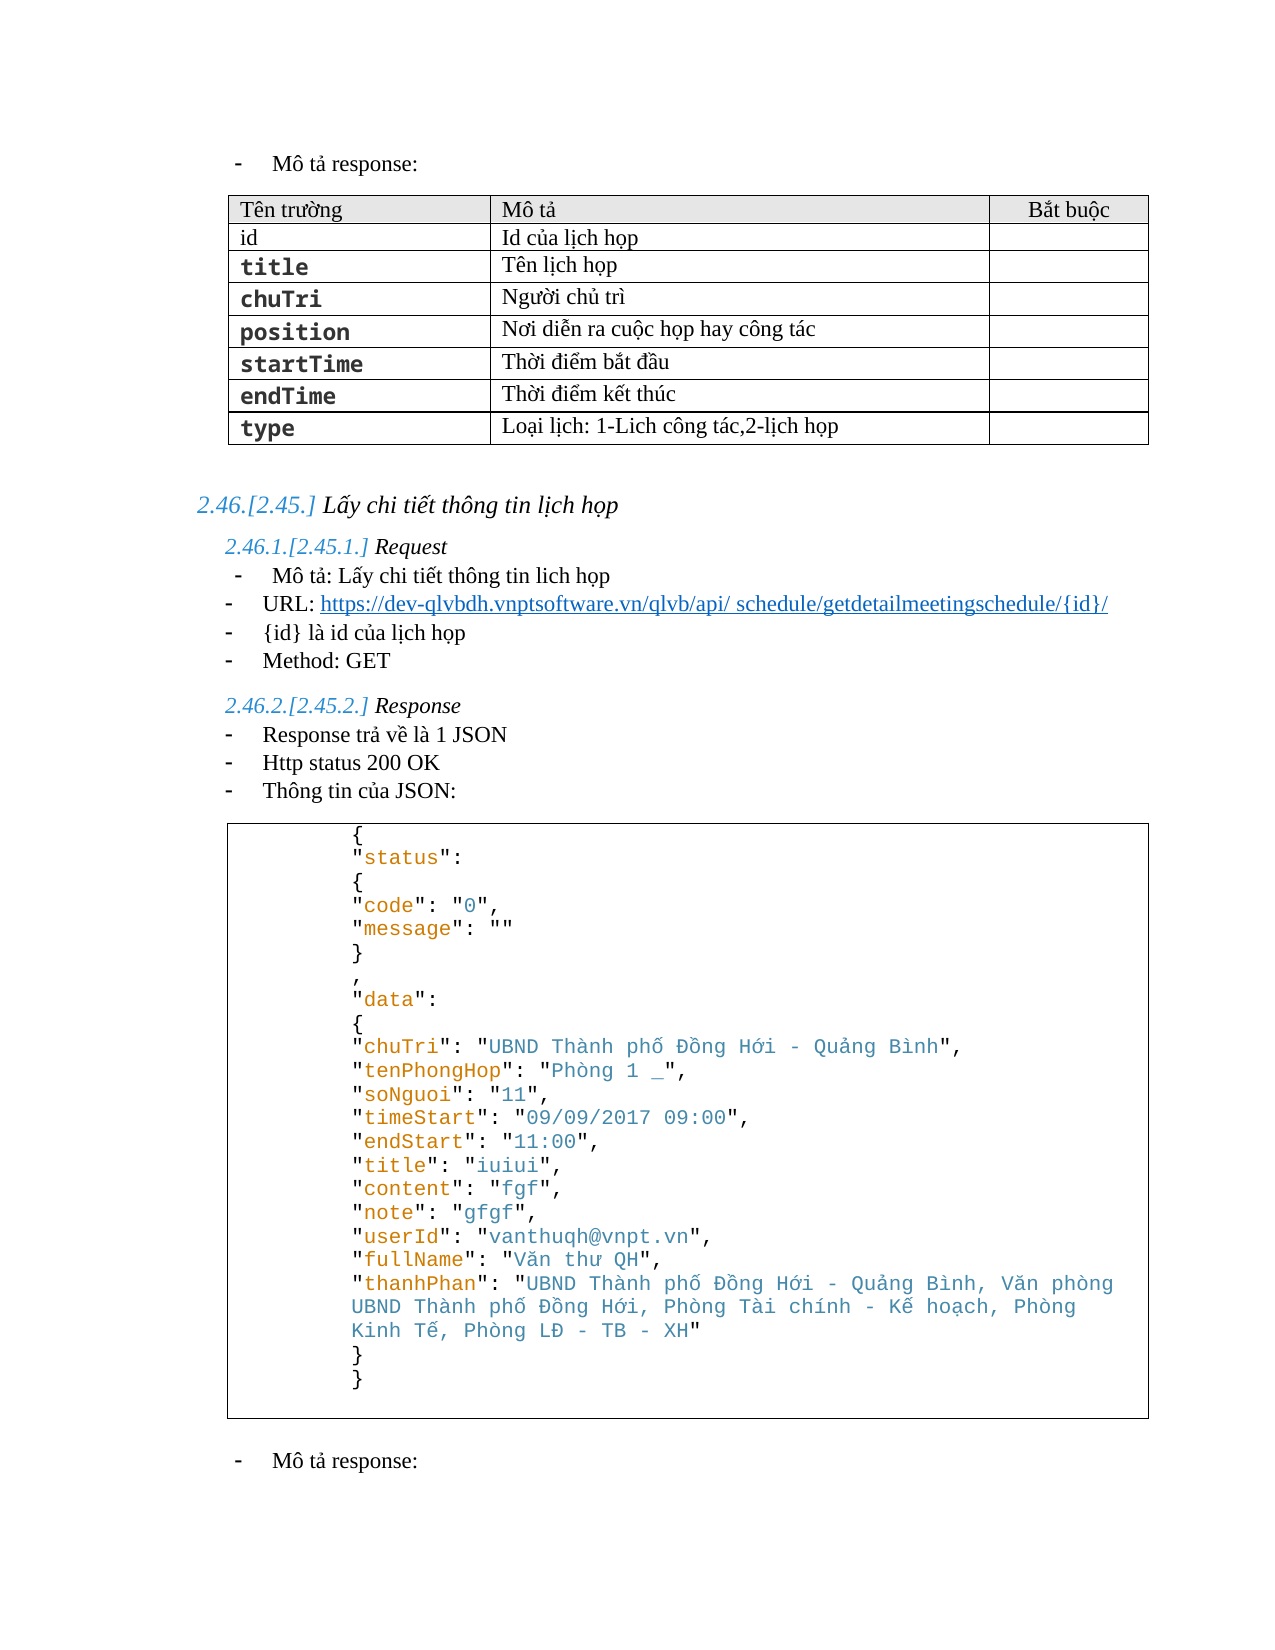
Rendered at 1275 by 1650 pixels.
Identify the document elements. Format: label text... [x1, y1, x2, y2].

list Method: GET [225, 647, 1125, 673]
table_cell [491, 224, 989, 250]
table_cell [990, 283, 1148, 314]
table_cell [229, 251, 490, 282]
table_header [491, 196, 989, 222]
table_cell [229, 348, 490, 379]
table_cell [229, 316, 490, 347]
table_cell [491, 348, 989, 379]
list Mô tả response: [234, 1447, 1125, 1473]
list Http status 200 OK [225, 749, 1125, 775]
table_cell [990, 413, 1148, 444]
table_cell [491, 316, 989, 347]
list Mô tả: Lấy chi tiết thông tin lich họp [234, 562, 1125, 588]
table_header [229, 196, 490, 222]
list Response trả về là 1 JSON [225, 721, 1125, 747]
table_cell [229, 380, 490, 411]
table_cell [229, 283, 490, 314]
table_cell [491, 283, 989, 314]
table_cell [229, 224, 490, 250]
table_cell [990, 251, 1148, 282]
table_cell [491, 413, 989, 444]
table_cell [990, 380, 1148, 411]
subtitle Response [225, 692, 1125, 718]
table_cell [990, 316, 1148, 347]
list Mô tả response: [234, 150, 1125, 176]
list URL: https://dev-qlvbdh.vnptsoftware.vn/qlvb/api/ schedule/getdetailmeetingschedule/{id}/ [225, 590, 1125, 617]
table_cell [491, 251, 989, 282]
list Thông tin của JSON: [225, 777, 1125, 804]
list {id} là id của lịch họp [225, 619, 1125, 645]
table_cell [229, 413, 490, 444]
subtitle Lấy chi tiết thông tin lịch họp [197, 490, 1125, 518]
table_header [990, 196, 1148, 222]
subtitle Request [225, 533, 1125, 560]
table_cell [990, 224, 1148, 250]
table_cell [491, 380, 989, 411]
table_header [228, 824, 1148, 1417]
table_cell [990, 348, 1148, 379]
